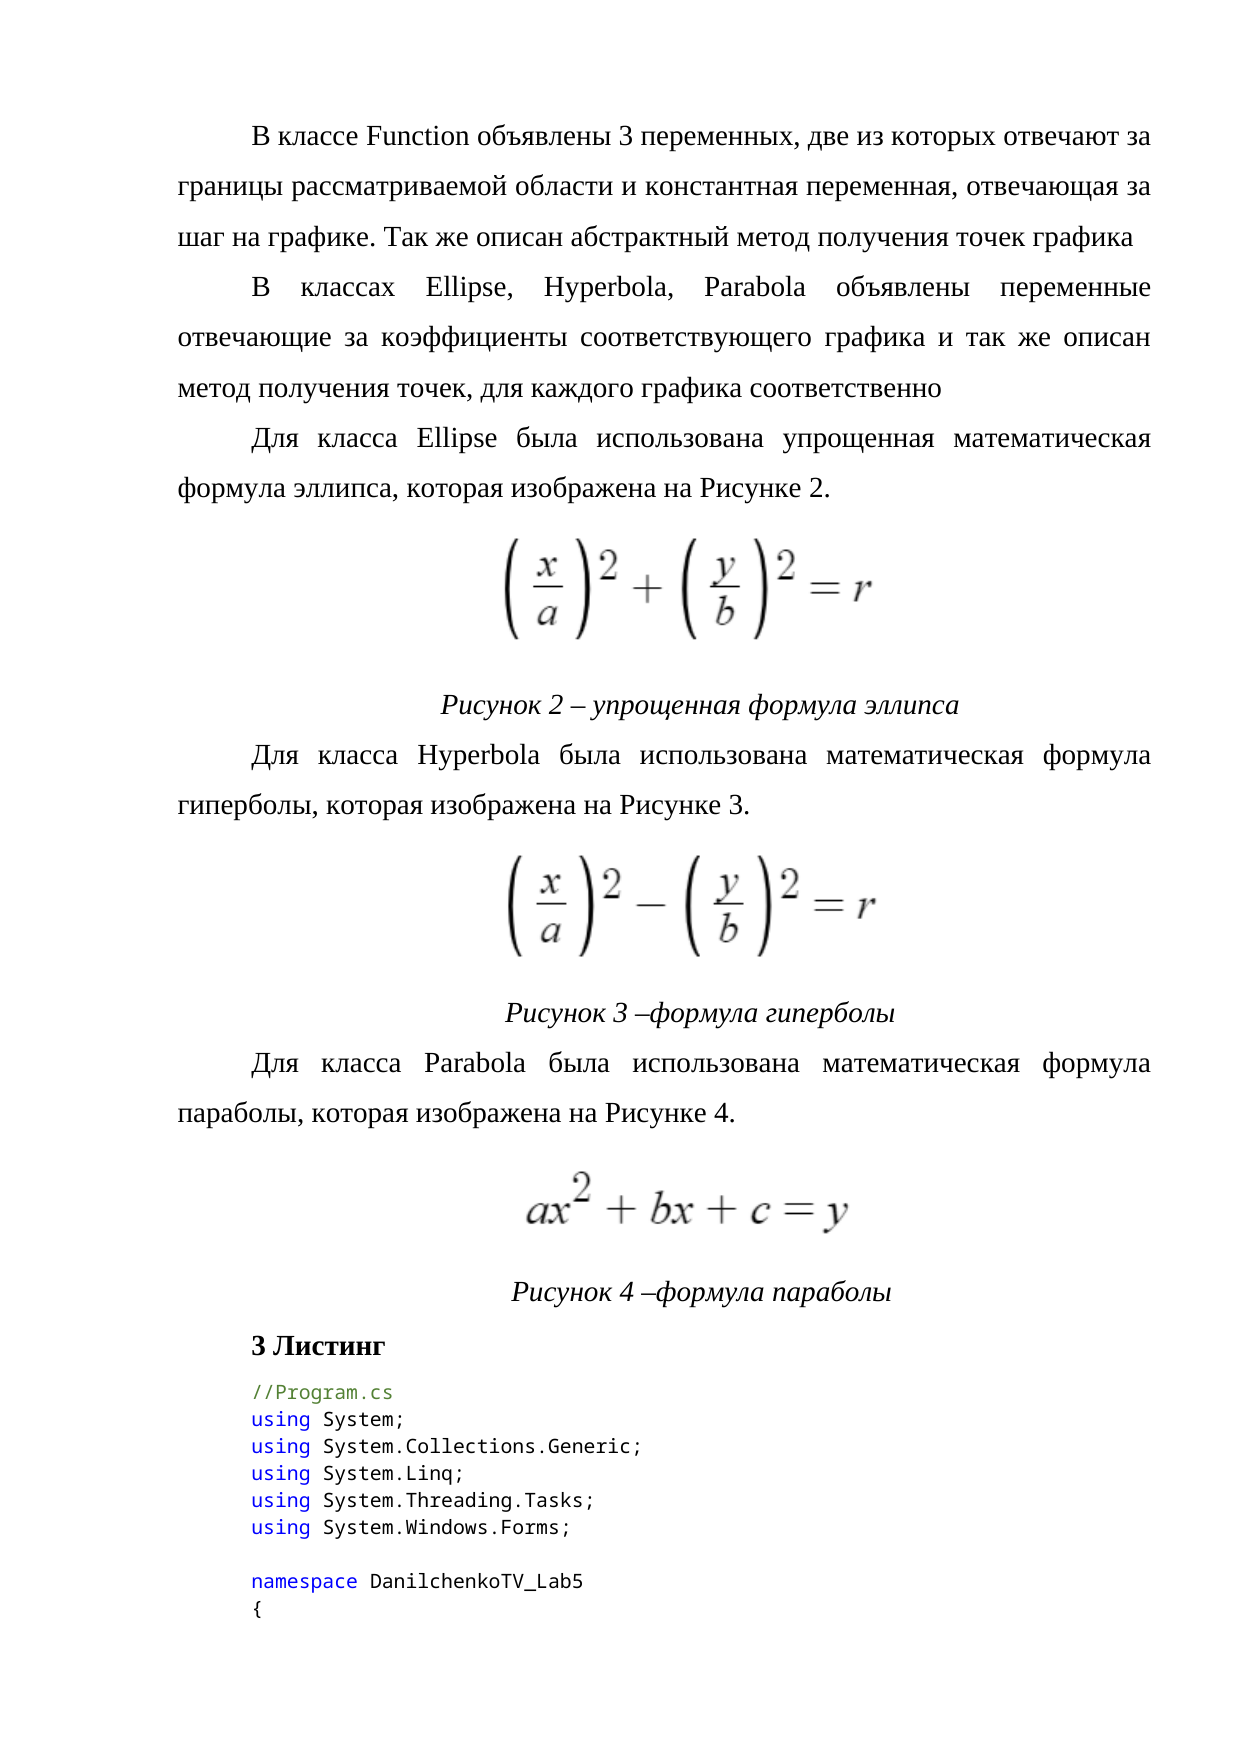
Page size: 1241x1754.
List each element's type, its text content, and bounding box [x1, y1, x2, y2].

text В классах Ellipse, Hyperbola, Parabola объявлены переменные отвечающие за коэффициенты соответствующего графика и так же описан метод получения точек, для каждого графика соответственно [177, 269, 1152, 403]
text Рисунок 4 –формула параболы [177, 1274, 1152, 1308]
text В классе Function объявлены 3 переменных, две из которых отвечают за границы рассматриваемой области и константная переменная, отвечающая за шаг на графике. Так же описан абстрактный метод получения точек графика [177, 118, 1152, 252]
picture [519, 1145, 884, 1262]
text { [251, 1594, 1152, 1621]
text Для класса Ellipse была использована упрощенная математическая формула эллипса, которая изображена на Рисунке 2. [177, 420, 1152, 504]
text namespace DanilchenkoTV_Lab5 [251, 1567, 1152, 1594]
text using System.Linq; [251, 1459, 1152, 1486]
text Для класса Parabola была использована математическая формула параболы, которая изображена на Рисунке 4. [177, 1045, 1152, 1129]
text Для класса Hyperbola была использована математическая формула гиперболы, которая изображена на Рисунке 3. [177, 737, 1152, 821]
picture [493, 837, 910, 982]
picture [485, 520, 917, 674]
text using System; [251, 1405, 1152, 1432]
text using System.Collections.Generic; [251, 1432, 1152, 1459]
text //Program.cs [251, 1378, 1152, 1405]
text 3 Листинг [177, 1328, 1152, 1361]
text using System.Threading.Tasks; [251, 1486, 1152, 1513]
text using System.Windows.Forms; [251, 1513, 1152, 1540]
text Рисунок 2 – упрощенная формула эллипса [177, 687, 1152, 720]
text Рисунок 3 –формула гиперболы [177, 995, 1152, 1028]
